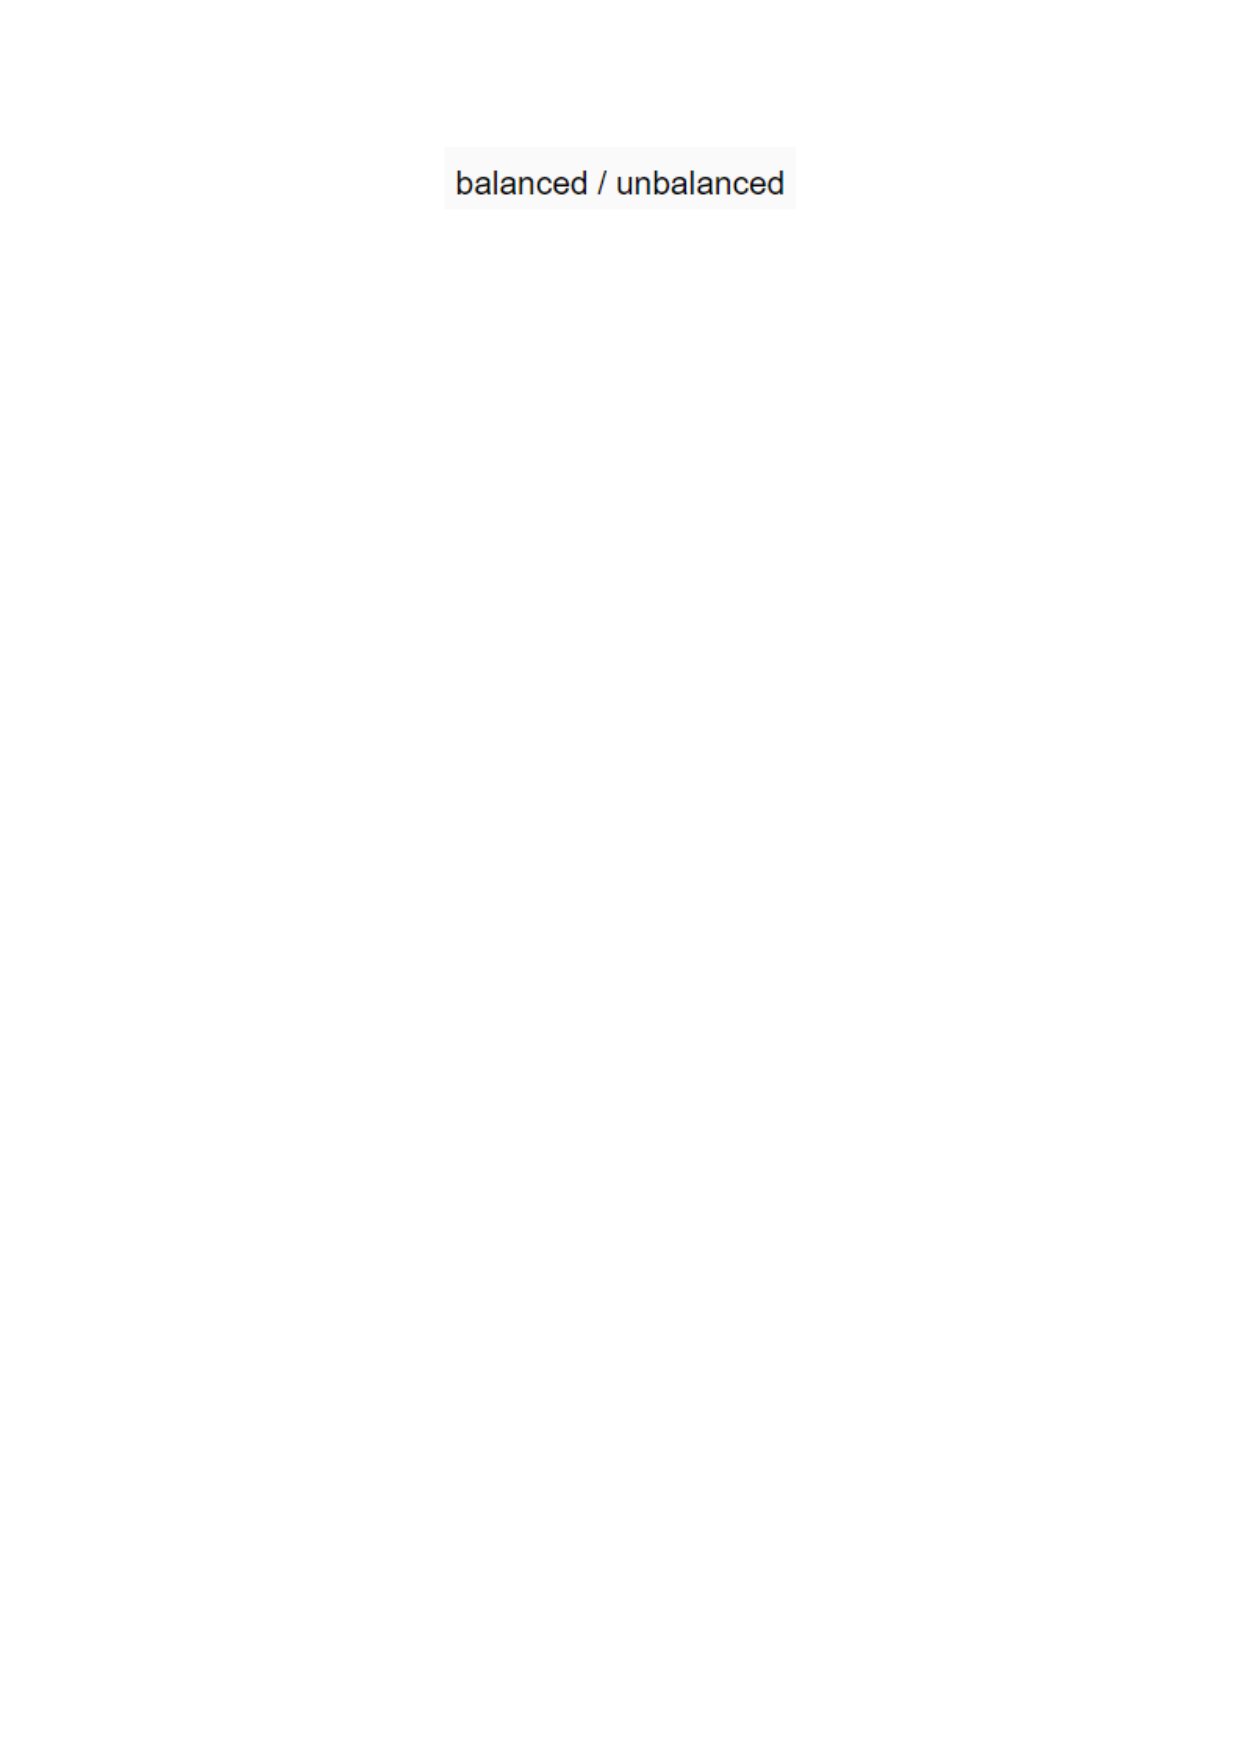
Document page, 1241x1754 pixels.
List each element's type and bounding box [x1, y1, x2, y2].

picture [444, 147, 796, 209]
